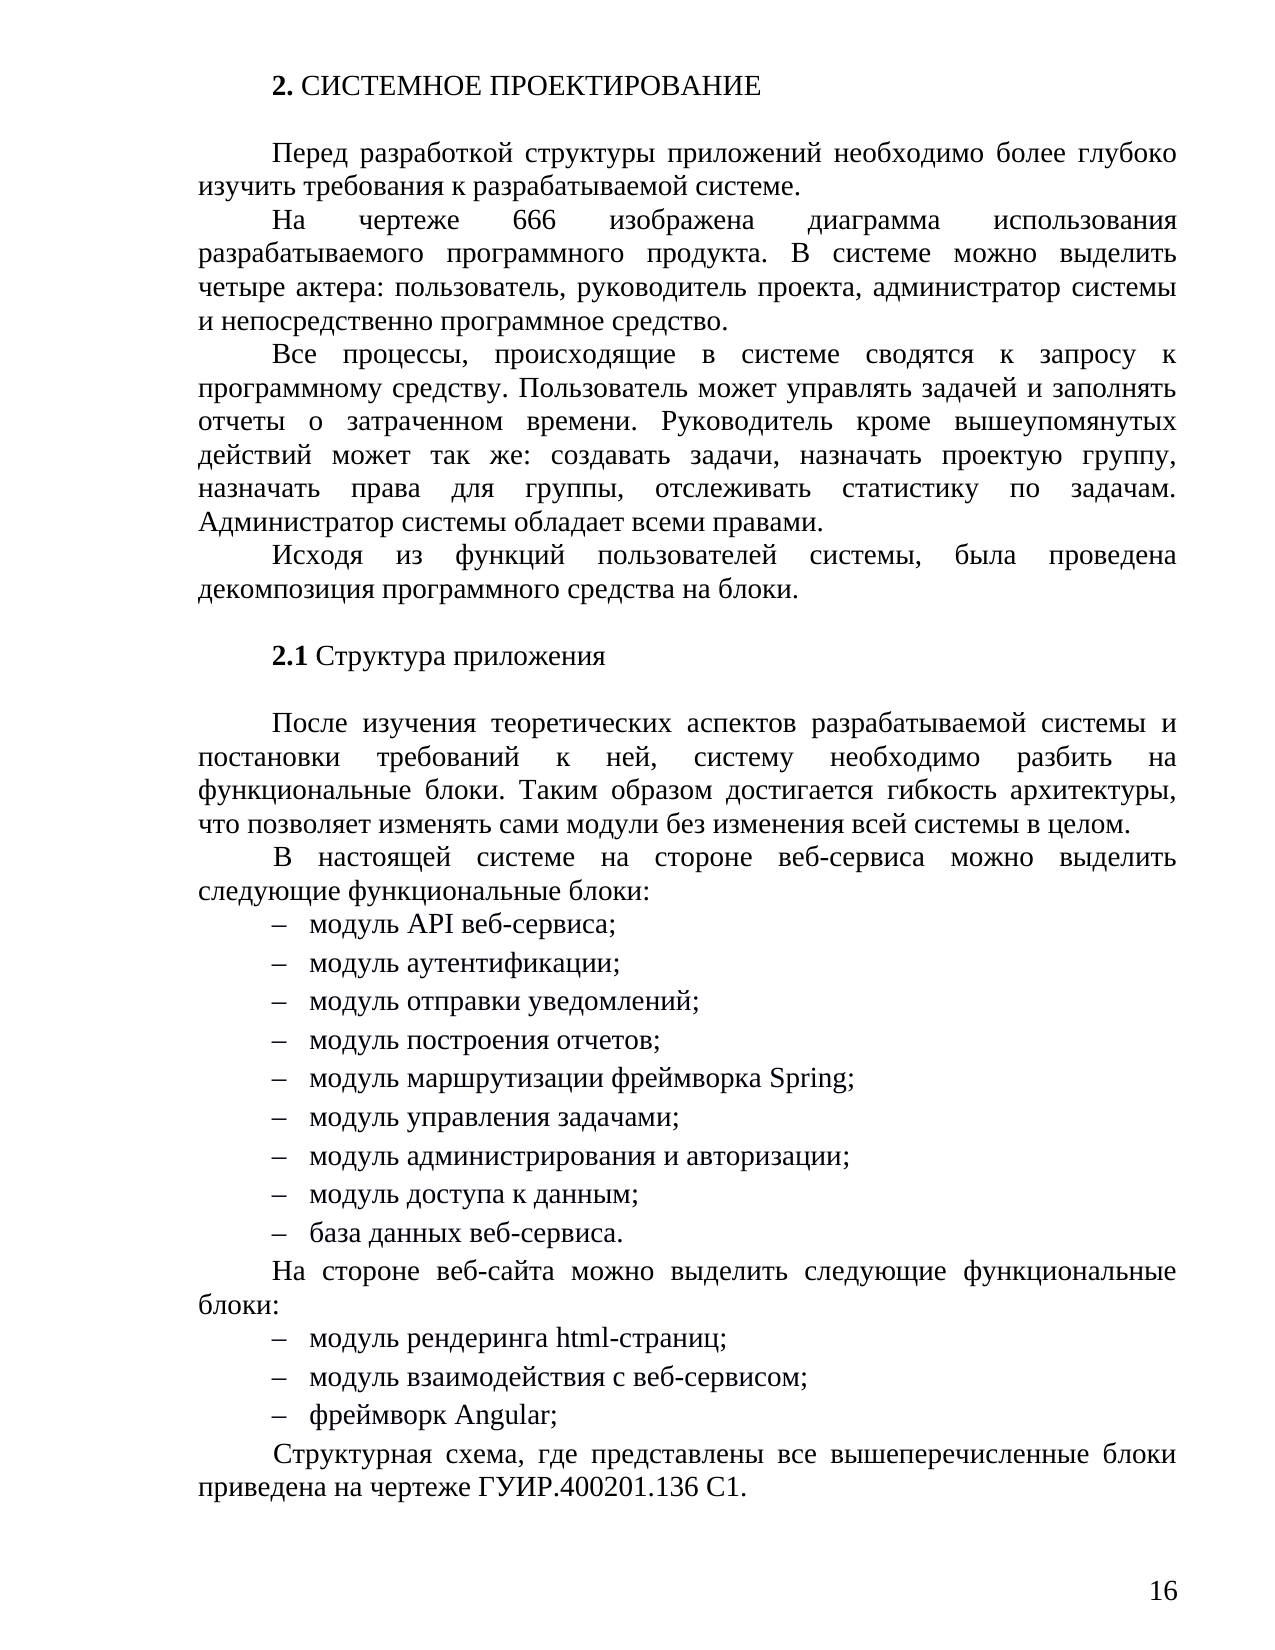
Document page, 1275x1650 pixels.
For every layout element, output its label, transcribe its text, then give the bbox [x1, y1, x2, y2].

text Исходя из функций пользователей системы, была проведена декомпозиция программного средства на блоки. [198, 537, 1177, 604]
text На чертеже 666 изображена диаграмма использования разрабатываемого программного продукта. В системе можно выделить четыре актера: пользователь, руководитель проекта, администратор системы и непосредственно программное средство. [198, 202, 1177, 336]
list модуль рендеринга html-страниц; [272, 1320, 1177, 1354]
list модуль взаимодействия с веб-сервисом; [272, 1359, 1177, 1392]
list модуль отправки уведомлений; [272, 983, 1177, 1017]
text 2. СИСТЕМНОЕ ПРОЕКТИРОВАНИЕ [198, 68, 1177, 101]
text Структурная схема, где представлены все вышеперечисленные блоки приведена на чертеже ГУИР.400201.136 С1. [198, 1436, 1177, 1503]
list фреймворк Angular; [272, 1397, 1177, 1431]
list модуль доступа к данным; [272, 1176, 1177, 1210]
list модуль администрирования и авторизации; [272, 1138, 1177, 1171]
text Перед разработкой структуры приложений необходимо более глубоко изучить требования к разрабатываемой системе. [198, 135, 1177, 202]
text После изучения теоретических аспектов разрабатываемой системы и постановки требований к ней, систему необходимо разбить на функциональные блоки. Таким образом достигается гибкость архитектуры, что позволяет изменять сами модули без изменения всей системы в целом. [198, 705, 1177, 839]
list модуль управления задачами; [272, 1099, 1177, 1133]
text 2.1 Структура приложения [198, 638, 1177, 672]
list база данных веб-сервиса. [272, 1215, 1177, 1248]
text Все процессы, происходящие в системе сводятся к запросу к программному средству. Пользователь может управлять задачей и заполнять отчеты о затраченном времени. Руководитель кроме вышеупомянутых действий может так же: создавать задачи, назначать проектую группу, назначать права для группы, отслеживать статистику по задачам. Администратор системы обладает всеми правами. [198, 336, 1177, 537]
list модуль маршрутизации фреймворка Spring; [272, 1061, 1177, 1094]
list модуль аутентификации; [272, 945, 1177, 978]
text На стороне веб-сайта можно выделить следующие функциональные блоки: [198, 1253, 1177, 1320]
list модуль API веб-сервиса; [272, 906, 1177, 940]
text В настоящей системе на стороне веб-сервиса можно выделить следующие функциональные блоки: [198, 839, 1177, 906]
list модуль построения отчетов; [272, 1022, 1177, 1056]
